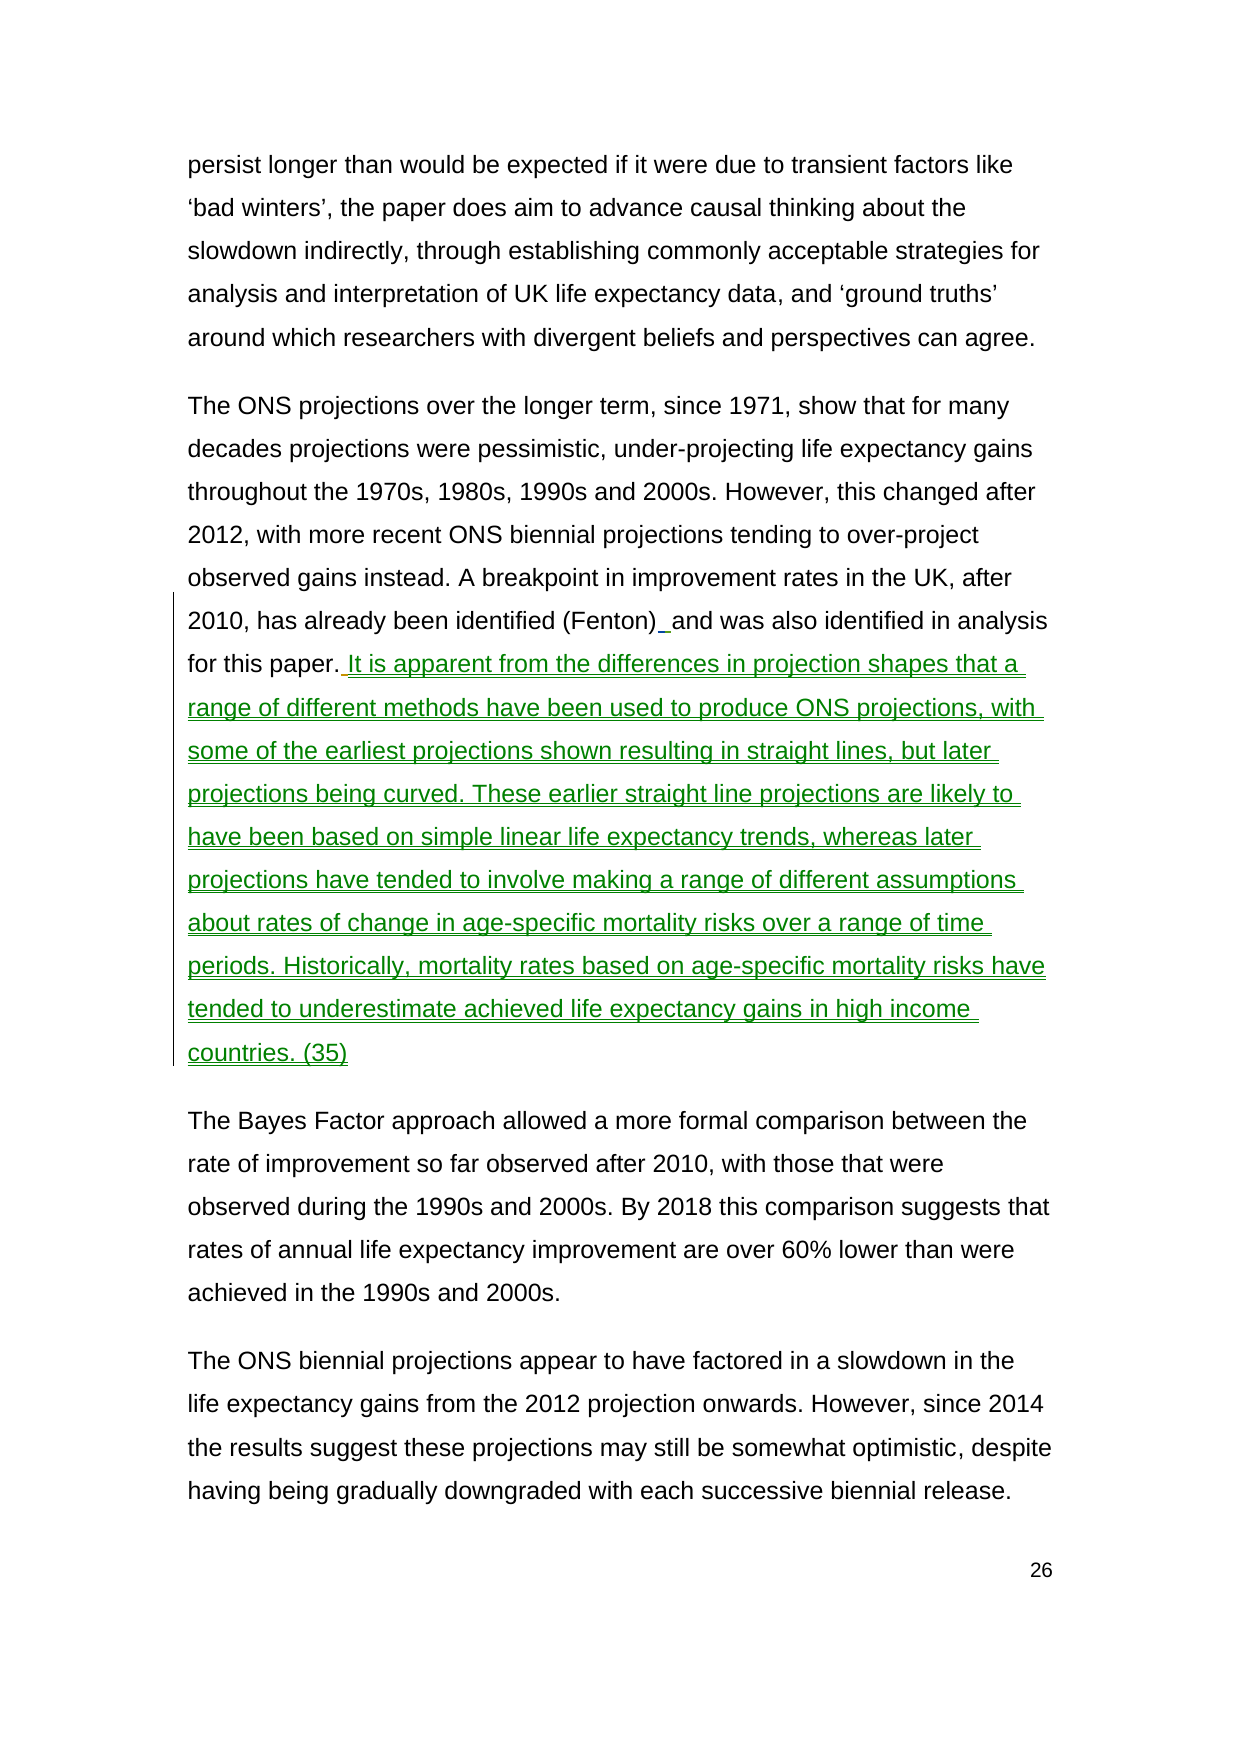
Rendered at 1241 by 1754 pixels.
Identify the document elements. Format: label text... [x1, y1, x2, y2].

text The ONS projections over the longer term, since 1971, show that for many decades projections were pessimistic, under-projecting life expectancy gains throughout the 1970s, 1980s, 1990s and 2000s. However, this changed after 2012, with more recent ONS biennial projections tending to over-project observed gains instead. A breakpoint in improvement rates in the UK, after 2010, has already been identified (Fenton)and was also identified in analysis for this paper. [187, 391, 1053, 1066]
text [187, 150, 1053, 351]
text The ONS biennial projections appear to have factored in a slowdown in the life expectancy gains from the 2012 projection onwards. However, since 2014 the results suggest these projections may still be somewhat optimistic, despite having being gradually downgraded with each successive biennial release. [187, 1346, 1053, 1504]
text The Bayes Factor approach allowed a more formal comparison between the rate of improvement so far observed after 2010, with those that were observed during the 1990s and 2000s. By 2018 this comparison suggests that rates of annual life expectancy improvement are over 60% lower than were achieved in the 1990s and 2000s. [187, 1106, 1053, 1307]
